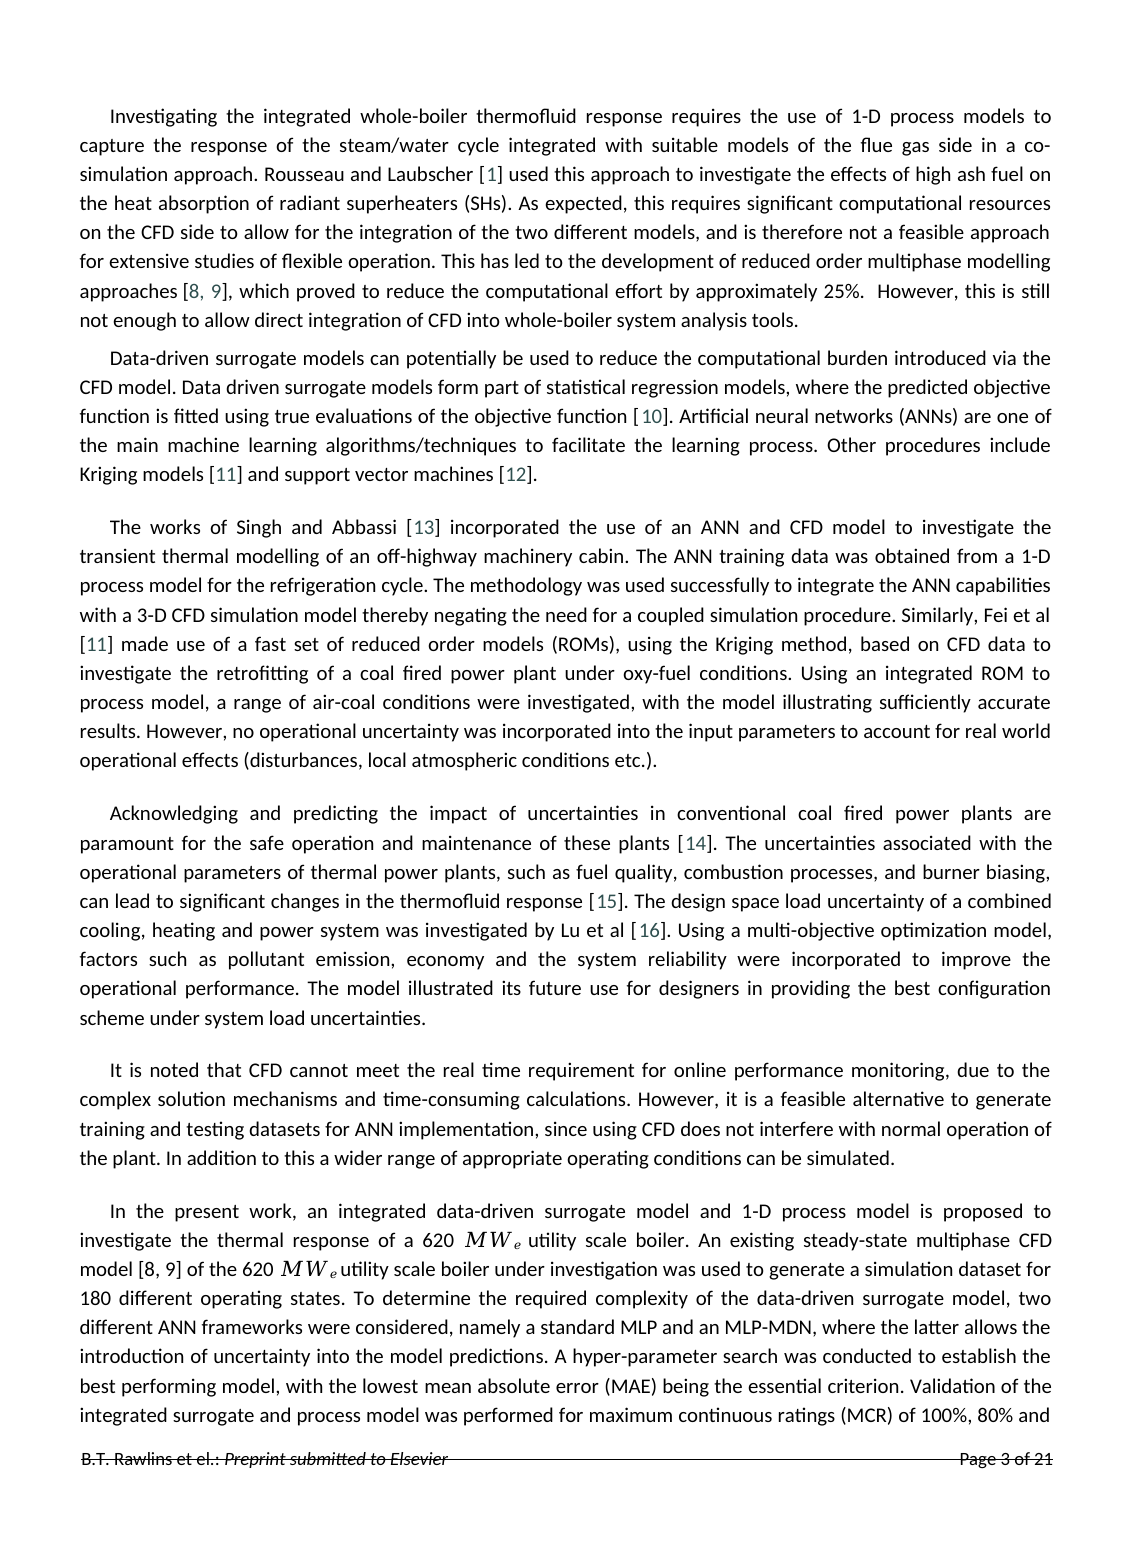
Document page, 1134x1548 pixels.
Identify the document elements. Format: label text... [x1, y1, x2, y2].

text It is noted that CFD cannot meet the real time requirement for online performance monitoring, due to the complex solution mechanisms and time-consuming calculations. However, it is a feasible alternative to generate training and testing datasets for ANN implementation, since using CFD does not interfere with normal operation of the plant. In addition to this a wider range of appropriate operating conditions can be simulated. [79, 1057, 1053, 1170]
text The works of Singh and Abbassi [13] incorporated the use of an ANN and CFD model to investigate the transient thermal modelling of an off-highway machinery cabin. The ANN training data was obtained from a 1-D process model for the refrigeration cycle. The methodology was used successfully to integrate the ANN capabilities with a 3-D CFD simulation model thereby negating the need for a coupled simulation procedure. Similarly, Fei et al [11] made use of a fast set of reduced order models (ROMs), using the Kriging method, based on CFD data to investigate the retrofitting of a coal fired power plant under oxy-fuel conditions. Using an integrated ROM to process model, a range of air-coal conditions were investigated, with the model illustrating sufficiently accurate results. However, no operational uncertainty was incorporated into the input parameters to account for real world operational effects (disturbances, local atmospheric conditions etc.). [79, 514, 1053, 773]
text Acknowledging and predicting the impact of uncertainties in conventional coal fired power plants are paramount for the safe operation and maintenance of these plants [14]. The uncertainties associated with the operational parameters of thermal power plants, such as fuel quality, combustion processes, and burner biasing, can lead to significant changes in the thermofluid response [15]. The design space load uncertainty of a combined cooling, heating and power system was investigated by Lu et al [16]. Using a multi-objective optimization model, factors such as pollutant emission, economy and the system reliability were incorporated to improve the operational performance. The model illustrated its future use for designers in providing the best configuration scheme under system load uncertainties. [79, 801, 1053, 1030]
text Data-driven surrogate models can potentially be used to reduce the computational burden introduced via the CFD model. Data driven surrogate models form part of statistical regression models, where the predicted objective function is fitted using true evaluations of the objective function [10]. Artificial neural networks (ANNs) are one of the main machine learning algorithms/techniques to facilitate the learning process. Other procedures include Kriging models [11] and support vector machines [12]. [79, 345, 1053, 487]
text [79, 1198, 1053, 1427]
text Investigating the integrated whole-boiler thermofluid response requires the use of 1-D process models to capture the response of the steam/water cycle integrated with suitable models of the flue gas side in a co-simulation approach. Rousseau and Laubscher [1] used this approach to investigate the effects of high ash fuel on the heat absorption of radiant superheaters (SHs). As expected, this requires significant computational resources on the CFD side to allow for the integration of the two different models, and is therefore not a feasible approach for extensive studies of flexible operation. This has led to the development of reduced order multiphase modelling approaches [8, 9], which proved to reduce the computational effort by approximately 25%. However, this is still not enough to allow direct integration of CFD into whole-boiler system analysis tools. [79, 103, 1053, 332]
